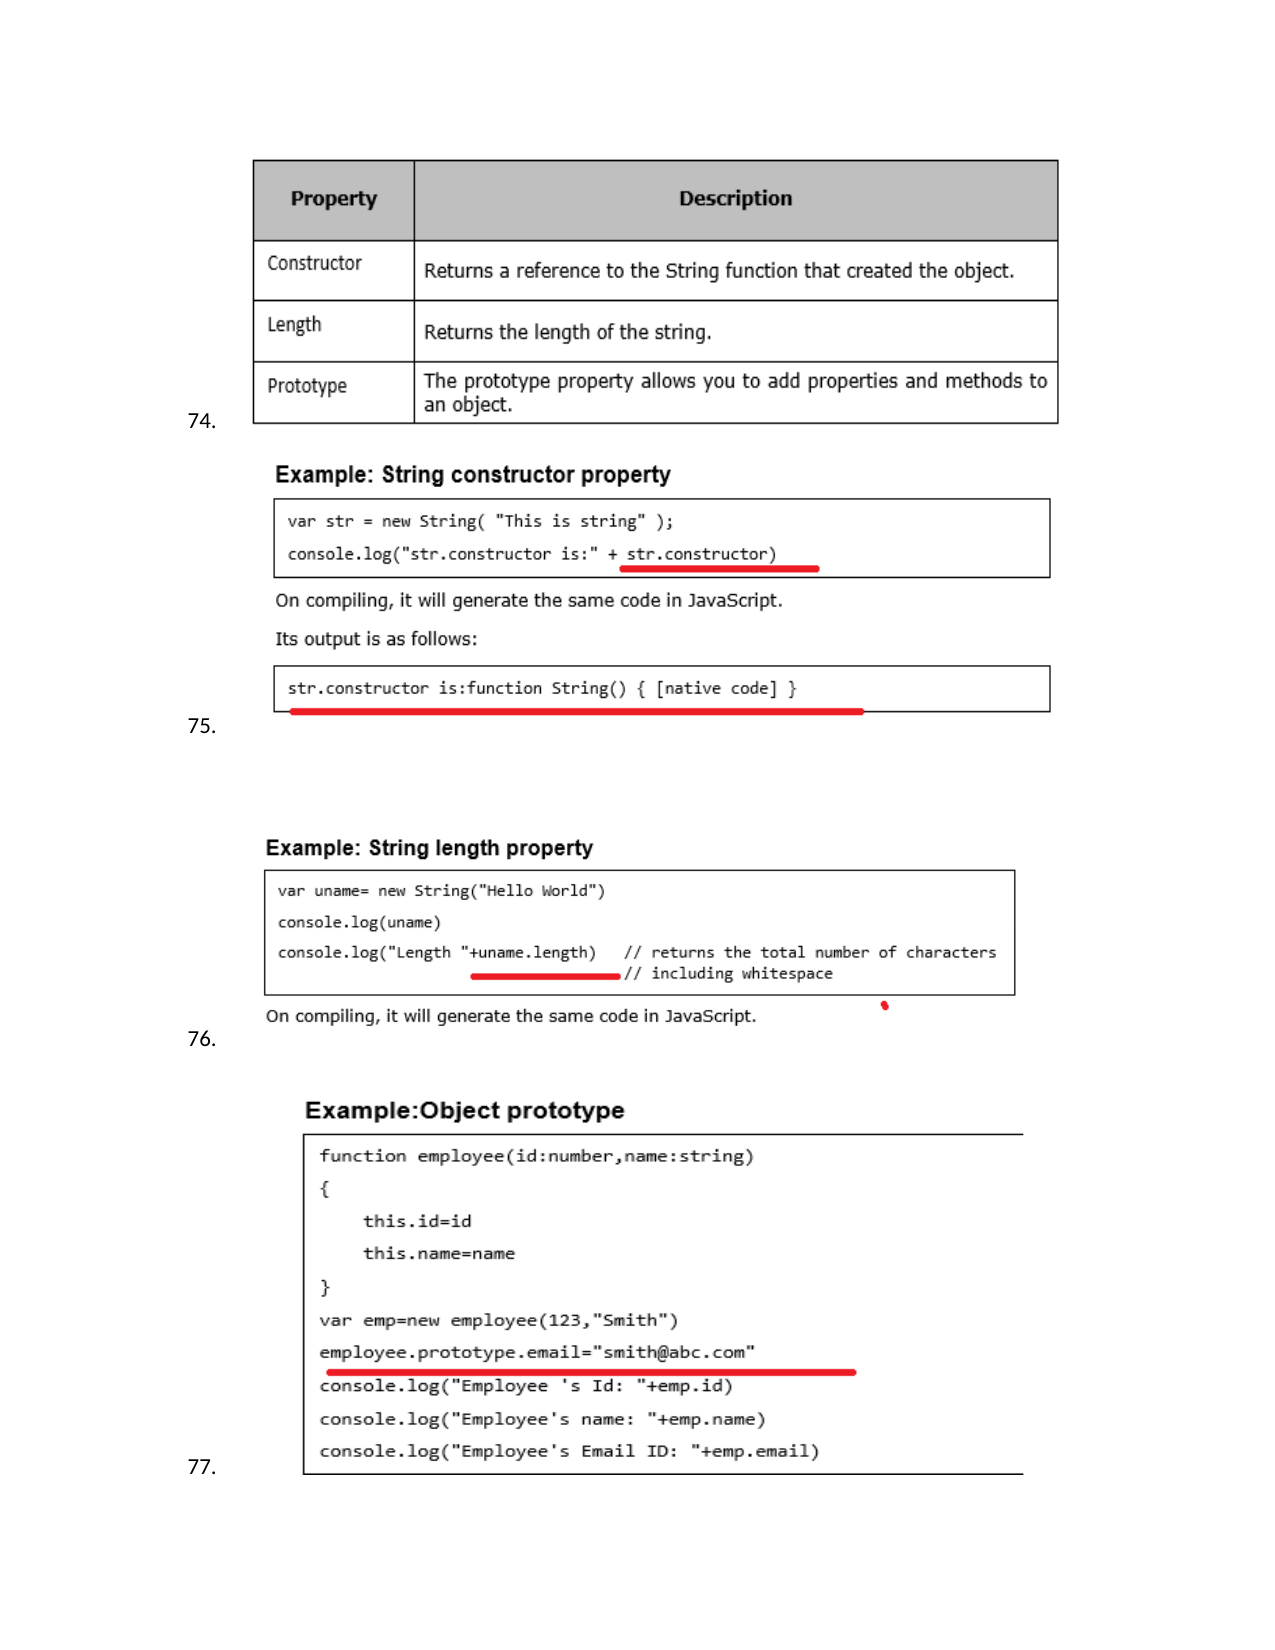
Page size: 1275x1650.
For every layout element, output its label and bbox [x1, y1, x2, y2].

picture [225, 438, 1086, 734]
picture [225, 150, 1063, 429]
picture [225, 817, 1077, 1047]
picture [225, 1088, 1024, 1475]
